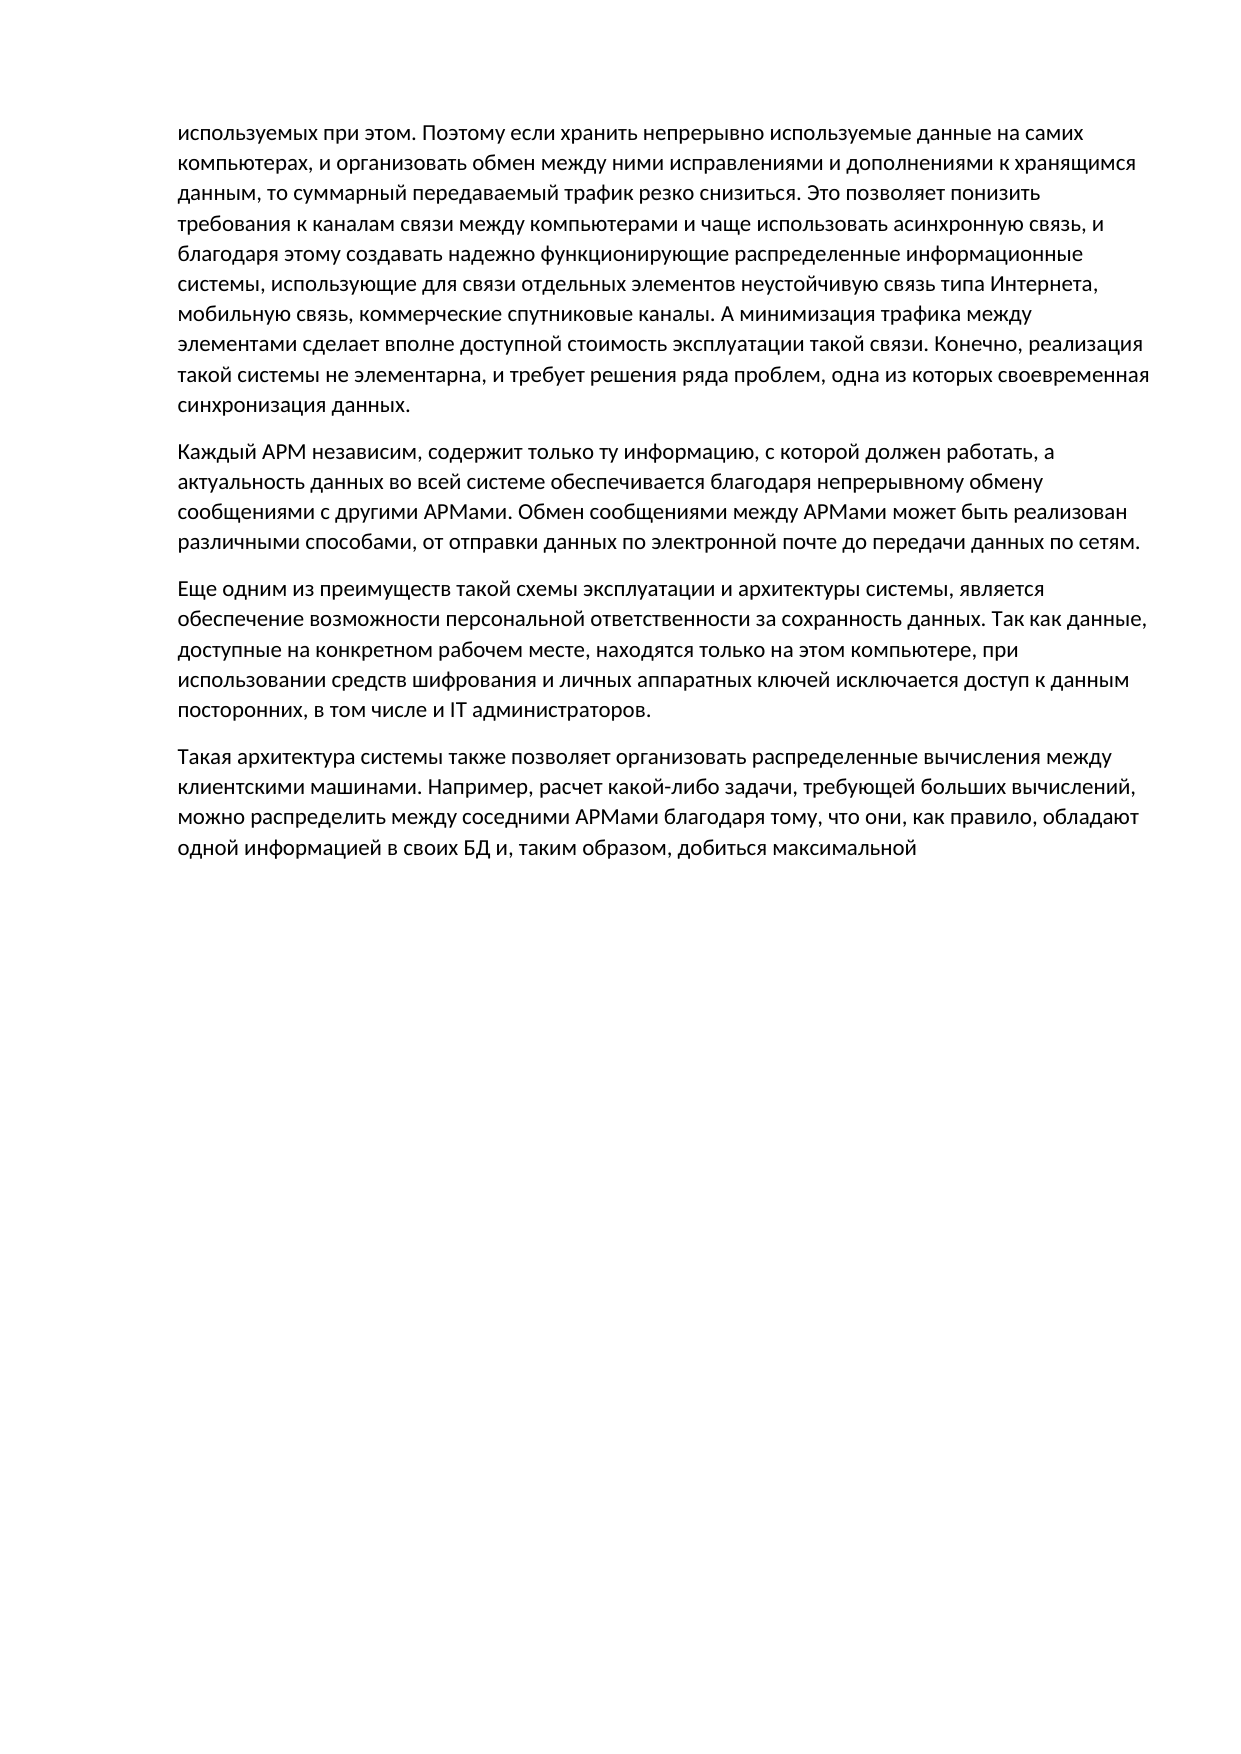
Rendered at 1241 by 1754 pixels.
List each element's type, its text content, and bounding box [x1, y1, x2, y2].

text Такая архитектура системы также позволяет организовать распределенные вычисления между клиентскими машинами. Например, расчет какой-либо задачи, требующей больших вычислений, можно распределить между соседними АРМами благодаря тому, что они, как правило, обладают одной информацией в своих БД и, таким образом, добиться максимальной [177, 742, 1152, 861]
text Еще одним из преимуществ такой схемы эксплуатации и архитектуры системы, является обеспечение возможности персональной ответственности за сохранность данных. Так как данные, доступные на конкретном рабочем месте, находятся только на этом компьютере, при использовании средств шифрования и личных аппаратных ключей исключается доступ к данным посторонних, в том числе и IT администраторов. [177, 574, 1152, 723]
text Каждый АРМ независим, содержит только ту информацию, с которой должен работать, а актуальность данных во всей системе обеспечивается благодаря непрерывному обмену сообщениями с другими АРМами. Обмен сообщениями между АРМами может быть реализован различными способами, от отправки данных по электронной почте до передачи данных по сетям. [177, 437, 1152, 556]
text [177, 118, 1152, 418]
